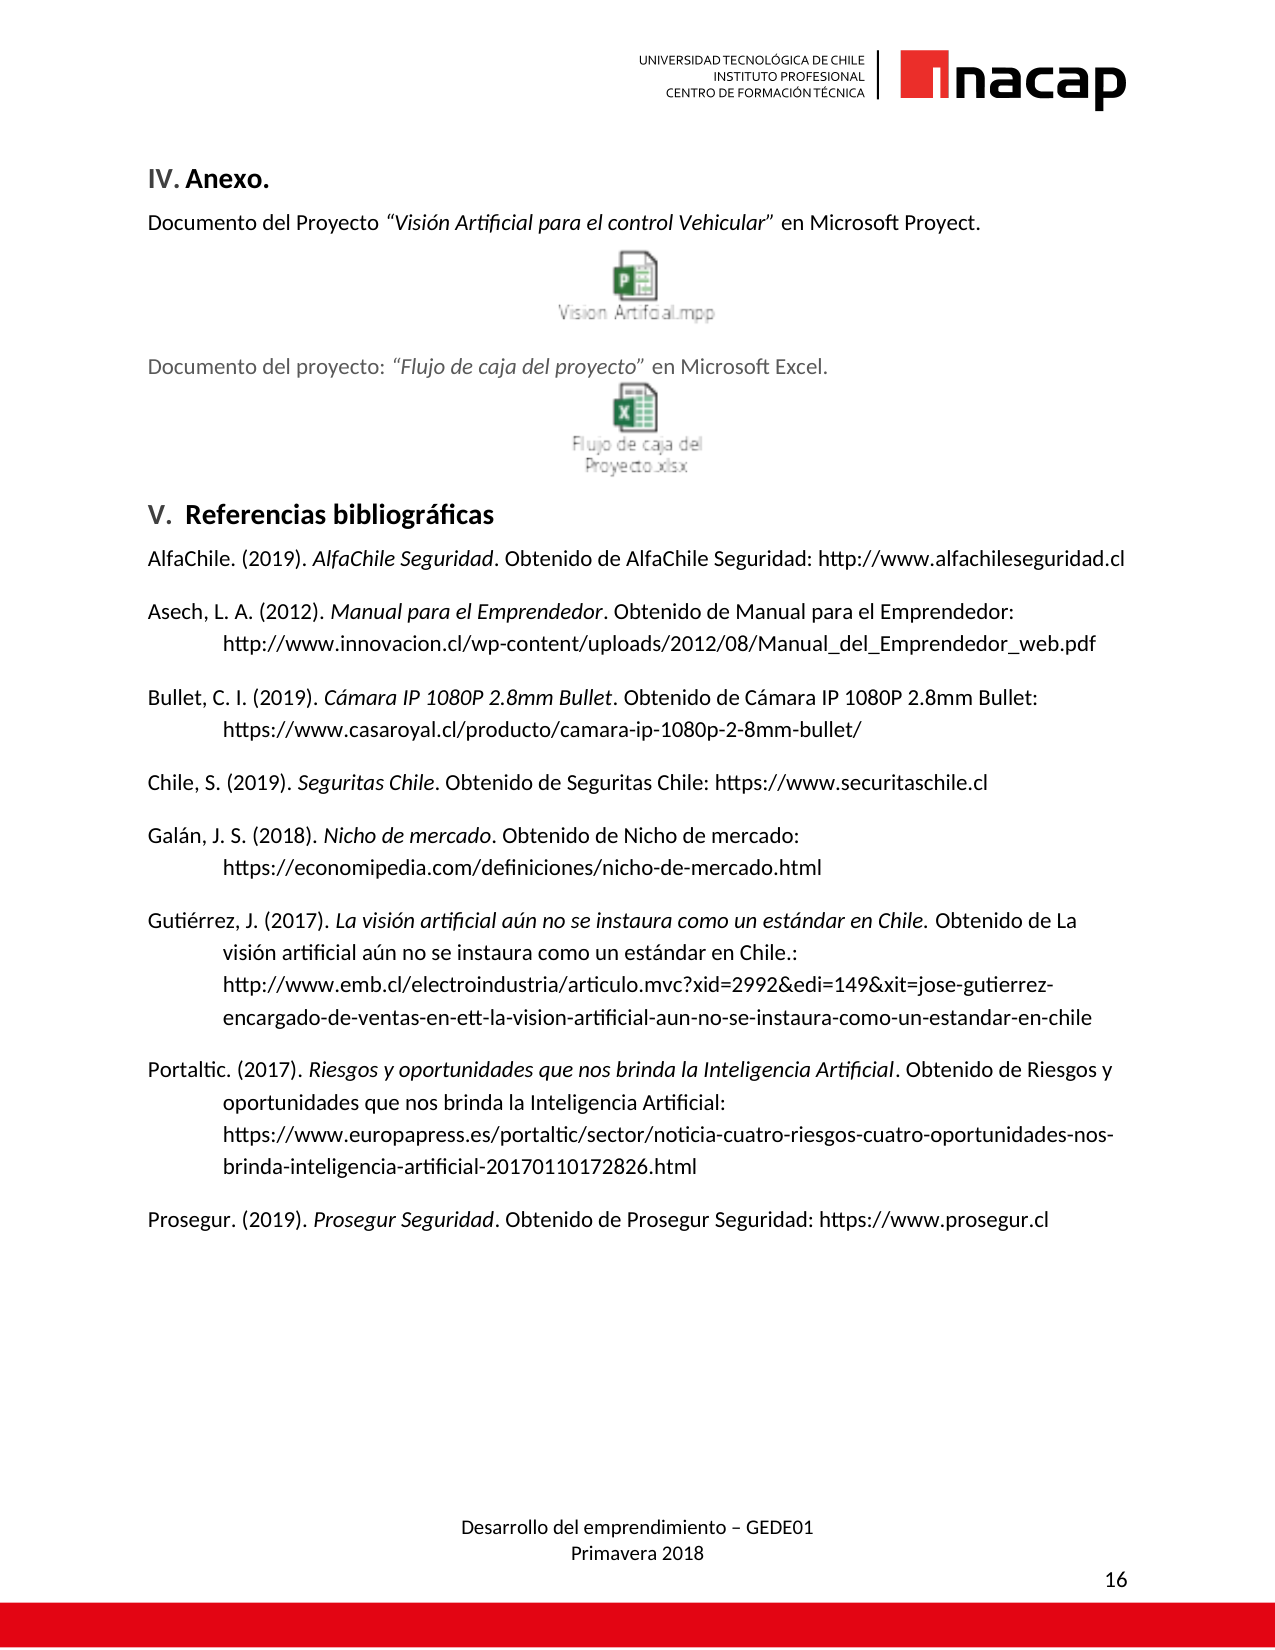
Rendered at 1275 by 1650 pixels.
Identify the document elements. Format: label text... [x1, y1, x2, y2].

text Documento del proyecto: “Flujo de caja del proyecto” en Microsoft Excel. [148, 352, 1127, 380]
picture [636, 46, 1128, 112]
text Anexo. [148, 160, 1127, 196]
list Documento del Proyecto “Visión Artificial para el control Vehicular” en Microsoft Proyect. [148, 208, 1127, 236]
